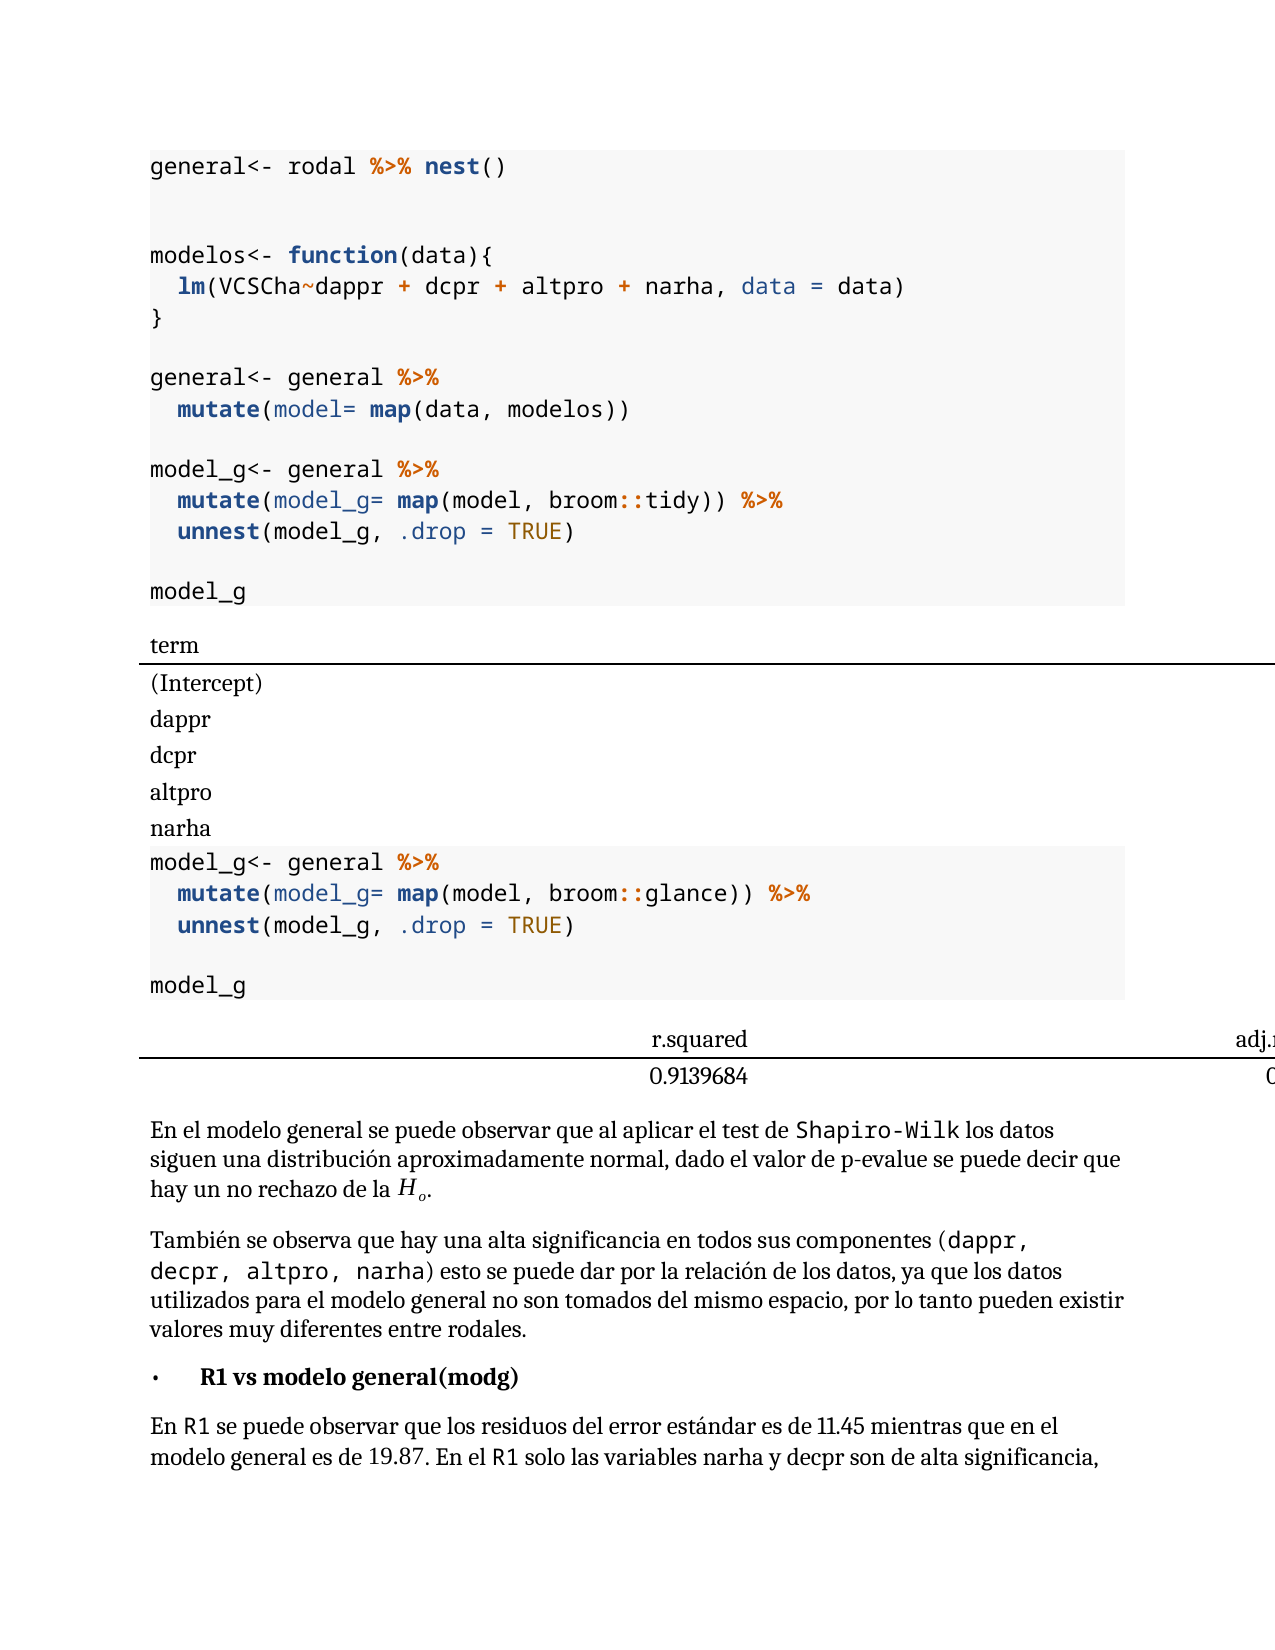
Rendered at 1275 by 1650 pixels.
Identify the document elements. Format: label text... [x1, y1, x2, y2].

table_cell 0.9073506 [759, 1059, 1275, 1095]
table_cell narha [139, 810, 1275, 846]
table_header adj.r.squared [759, 1021, 1275, 1057]
table_cell dcpr [139, 738, 1275, 774]
text general<- rodal %>% nest() modelos<- function(data){ lm(VCSCha~dappr + dcpr + altpro + narha, data = data) } general<- general %>% mutate(model= map(data, modelos)) model_g<- general %>% mutate(model_g= map(model, broom::tidy)) %>% unnest(model_g, .drop = TRUE) model_g [150, 150, 1125, 606]
text model_g<- general %>% mutate(model_g= map(model, broom::glance)) %>% unnest(model_g, .drop = TRUE) model_g [150, 846, 1125, 1000]
table_cell altpro [139, 774, 1275, 810]
table_header r.squared [139, 1021, 759, 1057]
table_cell dappr [139, 701, 1275, 737]
table_cell (Intercept) [139, 665, 1275, 701]
table_header term [139, 627, 1275, 663]
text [150, 1410, 1125, 1472]
text También se observa que hay una alta significancia en todos sus componentes (dappr, decpr, altpro, narha) esto se puede dar por la relación de los datos, ya que los datos utilizados para el modelo general no son tomados del mismo espacio, por lo tanto pueden existir valores muy diferentes entre rodales. [150, 1224, 1125, 1344]
table_cell 0.9139684 [139, 1059, 759, 1095]
list R1 vs modelo general(modg) [150, 1362, 1125, 1391]
text En el modelo general se puede observar que al aplicar el test de Shapiro-Wilk los datos siguen una distribución aproximadamente normal, dado el valor de p-evalue se puede decir que hay un no rechazo de la . [150, 1113, 1125, 1205]
